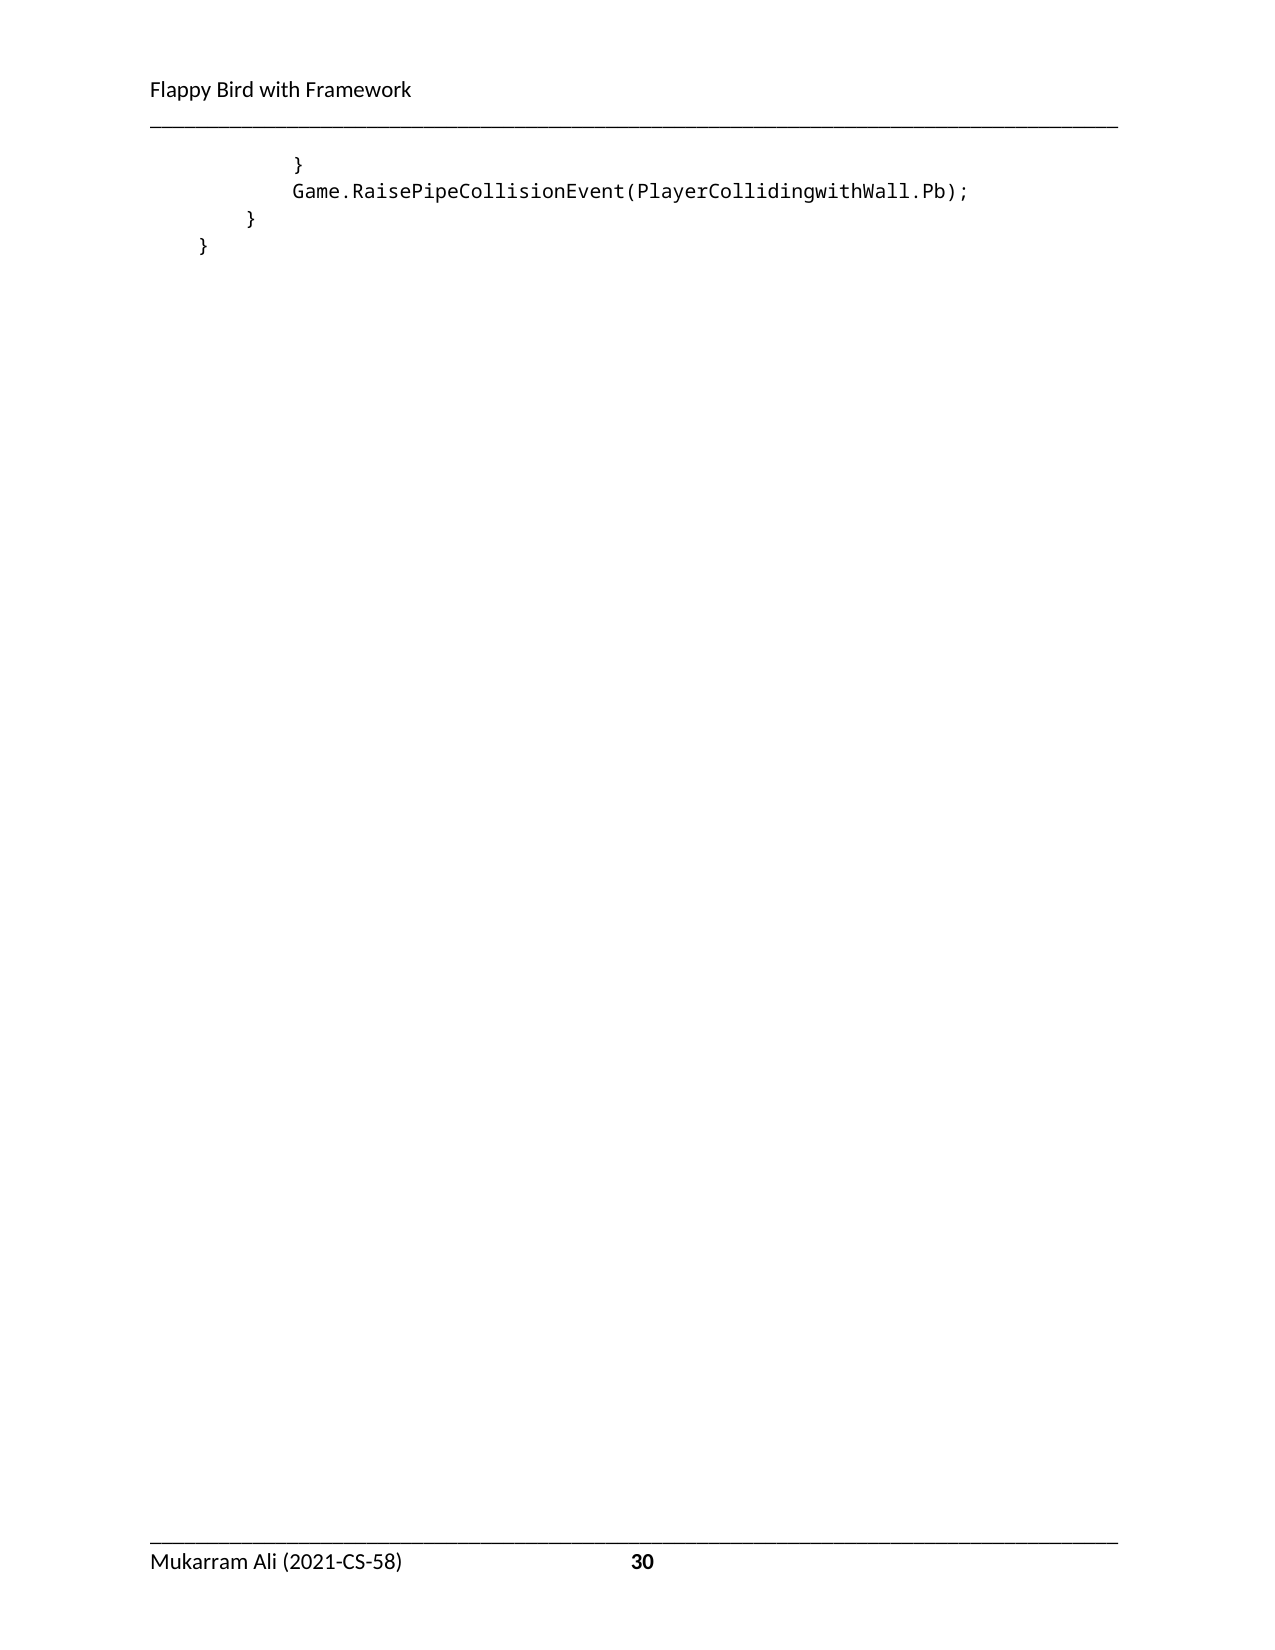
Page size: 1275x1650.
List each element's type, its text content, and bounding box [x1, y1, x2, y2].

text } [150, 204, 1125, 231]
text Game.RaisePipeCollisionEvent(PlayerCollidingwithWall.Pb); [150, 177, 1125, 204]
text } [150, 150, 1125, 177]
text } [150, 231, 1125, 258]
